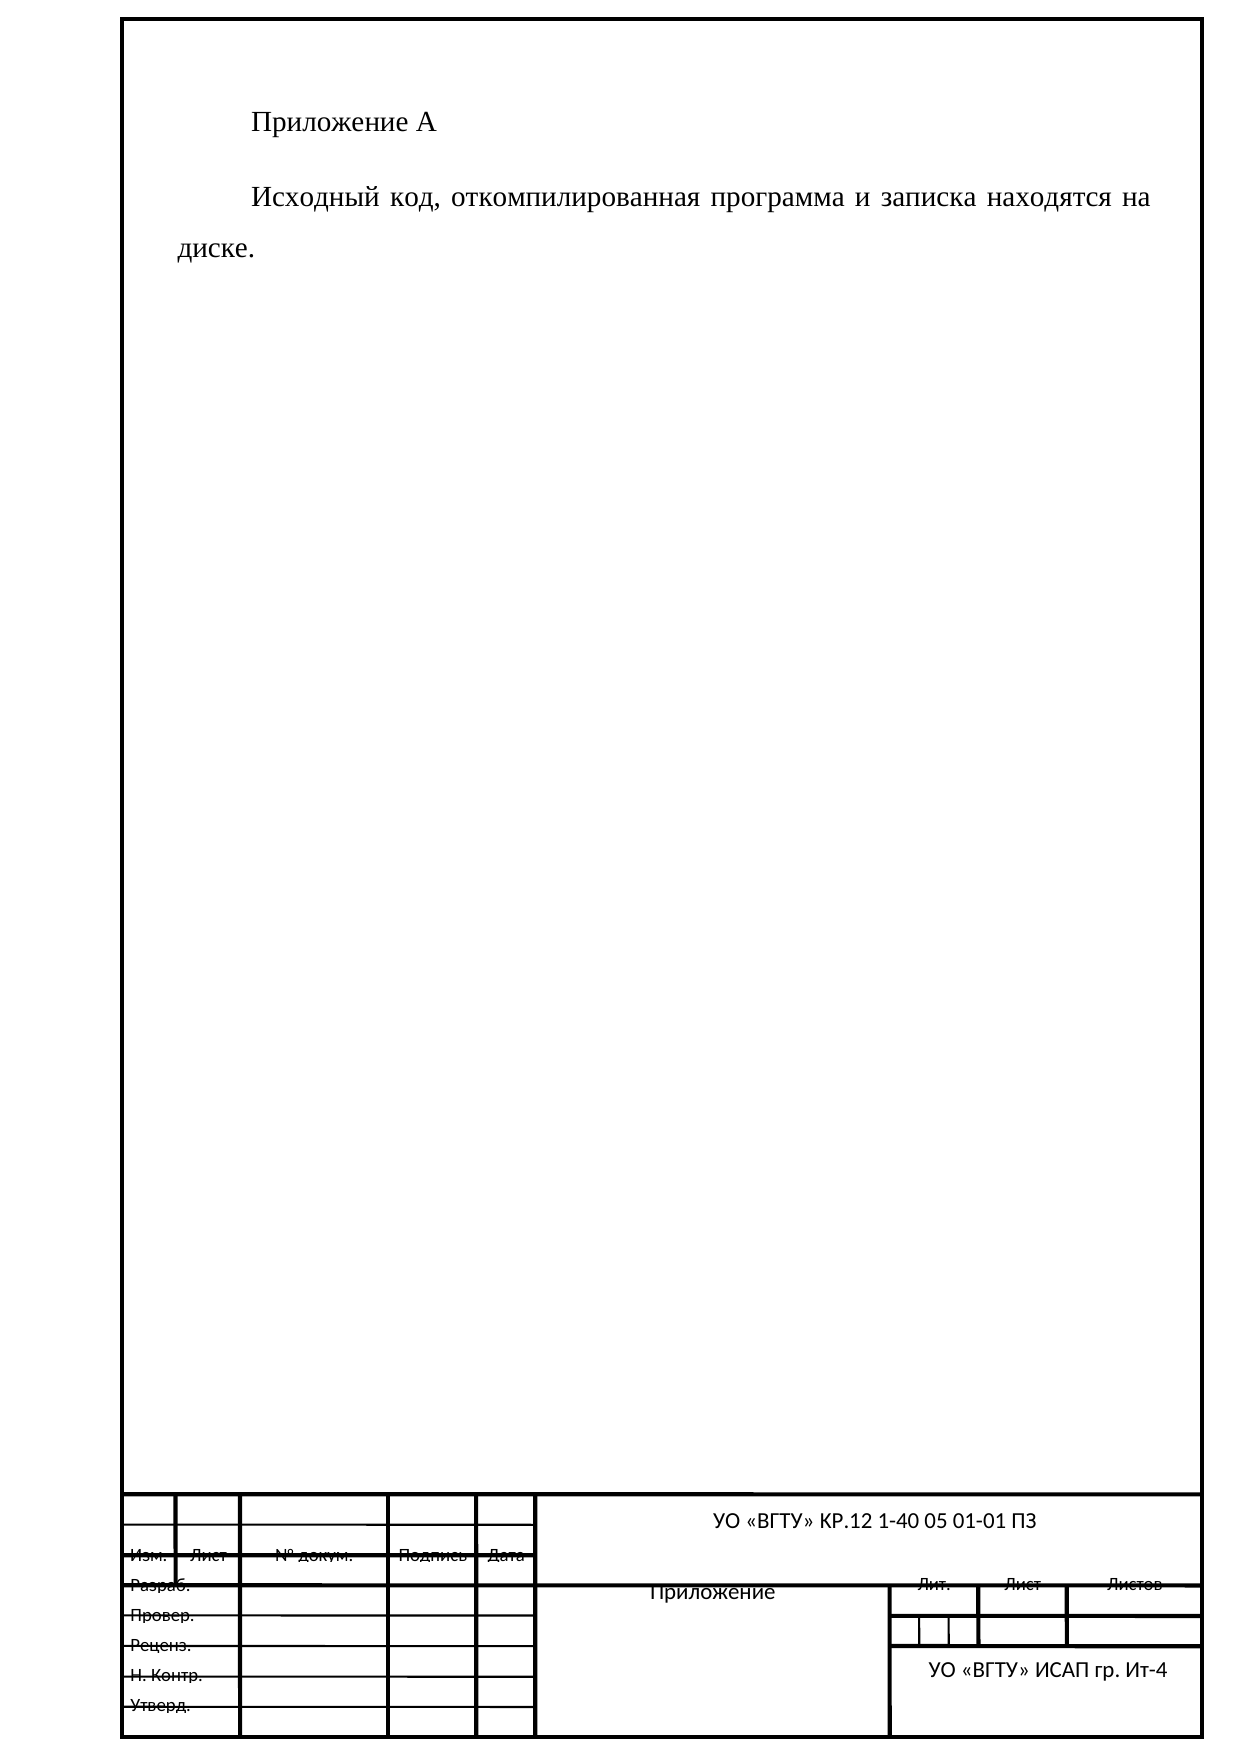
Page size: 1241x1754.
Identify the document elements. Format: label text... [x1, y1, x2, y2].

text Исходный код, откомпилированная программа и записка находятся на диске. [177, 179, 1152, 263]
subtitle Приложение А [177, 104, 1152, 138]
